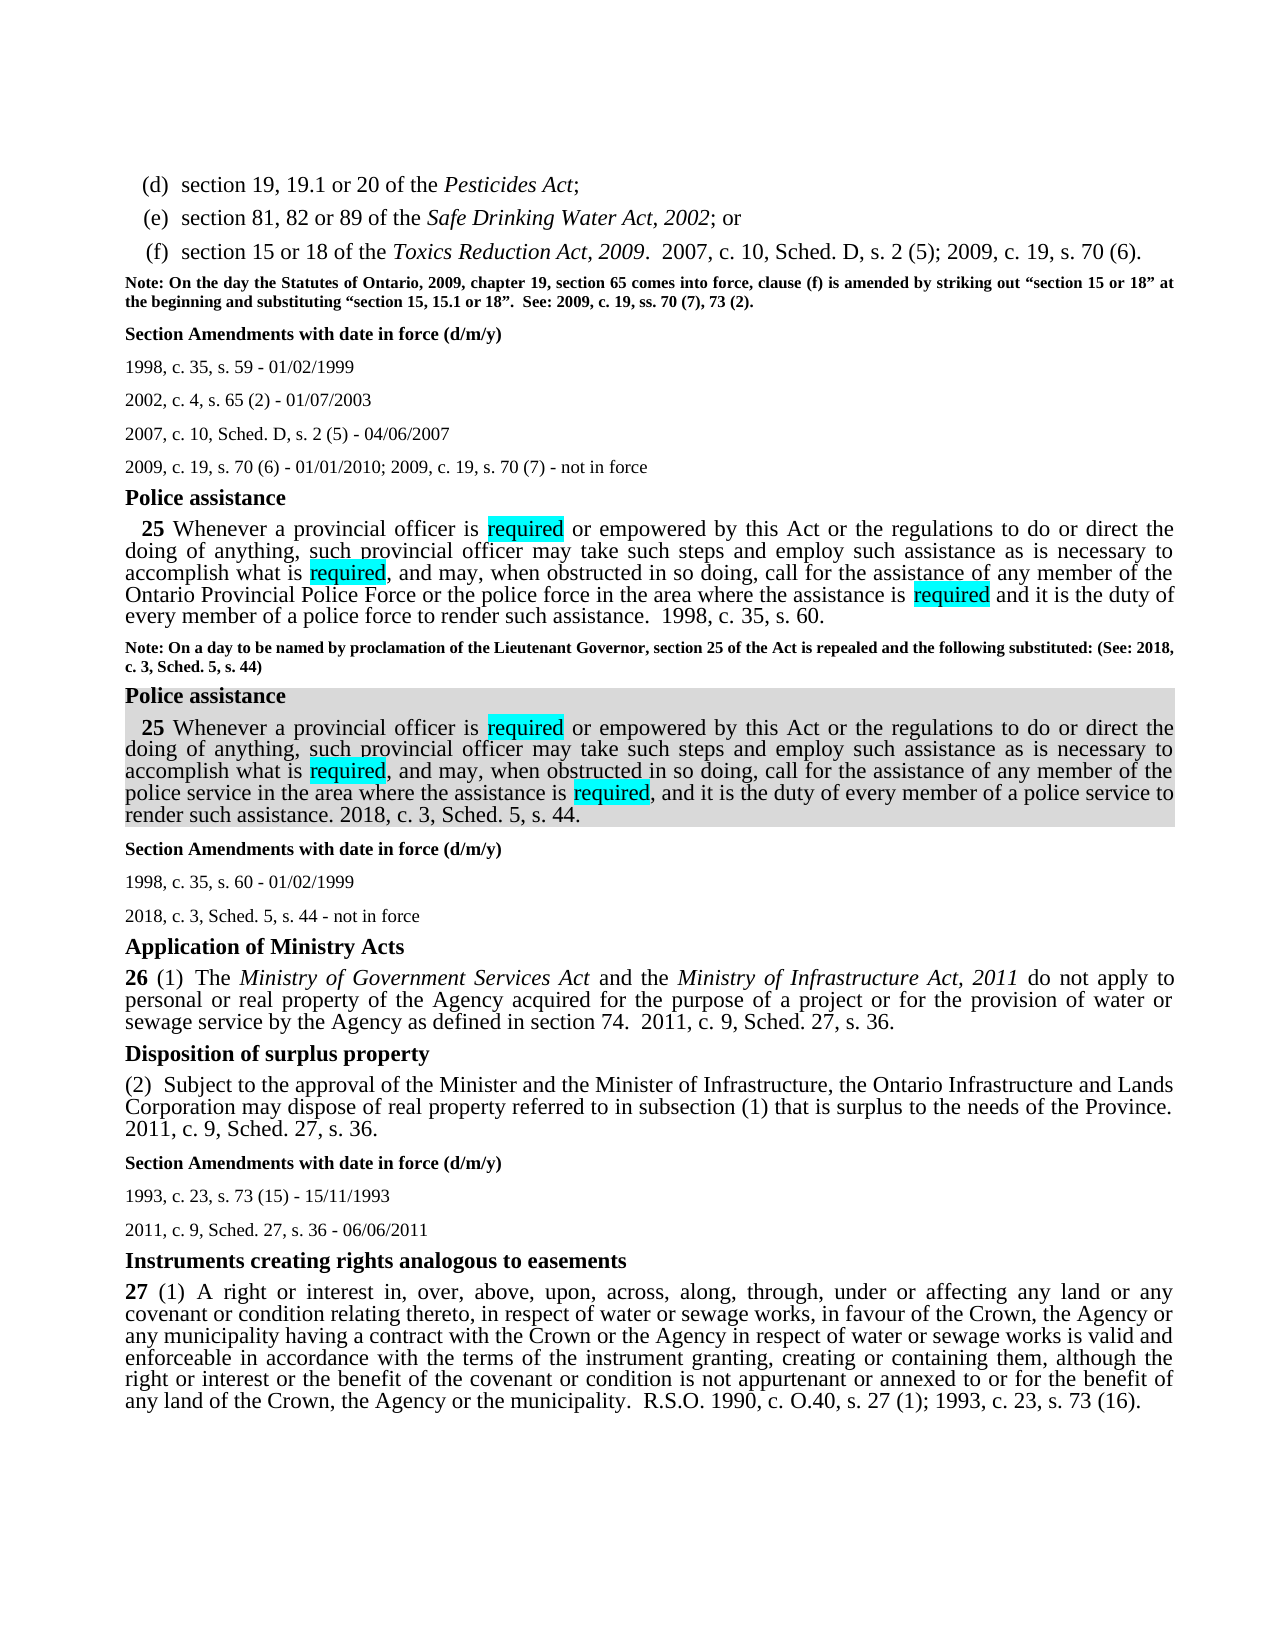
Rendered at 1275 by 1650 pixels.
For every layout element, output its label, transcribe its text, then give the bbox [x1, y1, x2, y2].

text 1993, c. 23, s. 73 (15) - 15/11/1993 [125, 1185, 1175, 1207]
text 1998, c. 35, s. 60 - 01/02/1999 [125, 871, 1175, 893]
text 25 Whenever a provincial officer is required or empowered by this Act or the regulations to do or direct the doing of anything, such provincial officer may take such steps and employ such assistance as is necessary to accomplish what is required, and may, when obstructed in so doing, call for the assistance of any member of the Ontario Provincial Police Force or the police force in the area where the assistance is required and it is the duty of every member of a police force to render such assistance. 1998, c. 35, s. 60. [125, 519, 1175, 628]
text 2002, c. 4, s. 65 (2) - 01/07/2003 [125, 389, 1175, 411]
text 25 Whenever a provincial officer is required or empowered by this Act or the regulations to do or direct the doing of anything, such provincial officer may take such steps and employ such assistance as is necessary to accomplish what is required, and may, when obstructed in so doing, call for the assistance of any member of the police service in the area where the assistance is required, and it is the duty of every member of a police service to render such assistance. 2018, c. 3, Sched. 5, s. 44. [125, 718, 1175, 827]
text Section Amendments with date in force (d/m/y) [125, 838, 1175, 860]
text Note: On the day the Statutes of Ontario, 2009, chapter 19, section 65 comes into force, clause (f) is amended by striking out “section 15 or 18” at the beginning and substituting “section 15, 15.1 or 18”. See: 2009, c. 19, ss. 70 (7), 73 (2). [125, 274, 1175, 311]
text 27 (1) A right or interest in, over, above, upon, across, along, through, under or affecting any land or any covenant or condition relating thereto, in respect of water or sewage works, in favour of the Crown, the Agency or any municipality having a contract with the Crown or the Agency in respect of water or sewage works is valid and enforceable in accordance with the terms of the instrument granting, creating or containing them, although the right or interest or the benefit of the covenant or condition is not appurtenant or annexed to or for the benefit of any land of the Crown, the Agency or the municipality. R.S.O. 1990, c. O.40, s. 27 (1); 1993, c. 23, s. 73 (16). [125, 1282, 1175, 1413]
text (e) section 81, 82 or 89 of the Safe Drinking Water Act, 2002; or [125, 208, 1175, 230]
text (d) section 19, 19.1 or 20 of the Pesticides Act; [125, 175, 1175, 197]
text Section Amendments with date in force (d/m/y) [125, 1152, 1175, 1174]
text Police assistance [125, 490, 1175, 509]
text Note: On a day to be named by proclamation of the Lieutenant Governor, section 25 of the Act is repealed and the following substituted: (See: 2018, c. 3, Sched. 5, s. 44) [125, 639, 1175, 676]
text 26 (1) The Ministry of Government Services Act and the Ministry of Infrastructure Act, 2011 do not apply to personal or real property of the Agency acquired for the purpose of a project or for the provision of water or sewage service by the Agency as defined in section 74. 2011, c. 9, Sched. 27, s. 36. [125, 968, 1175, 1033]
text Instruments creating rights analogous to easements [125, 1253, 1175, 1272]
text 2009, c. 19, s. 70 (6) - 01/01/2010; 2009, c. 19, s. 70 (7) - not in force [125, 456, 1175, 478]
text (f) section 15 or 18 of the Toxics Reduction Act, 2009. 2007, c. 10, Sched. D, s. 2 (5); 2009, c. 19, s. 70 (6). [125, 242, 1175, 263]
text Disposition of surplus property [125, 1046, 1175, 1065]
text Police assistance [125, 688, 1175, 707]
text (2) Subject to the approval of the Minister and the Minister of Infrastructure, the Ontario Infrastructure and Lands Corporation may dispose of real property referred to in subsection (1) that is surplus to the needs of the Province. 2011, c. 9, Sched. 27, s. 36. [125, 1075, 1175, 1141]
text 2011, c. 9, Sched. 27, s. 36 - 06/06/2011 [125, 1219, 1175, 1241]
text 2007, c. 10, Sched. D, s. 2 (5) - 04/06/2007 [125, 423, 1175, 444]
text Section Amendments with date in force (d/m/y) [125, 323, 1175, 344]
text Application of Ministry Acts [125, 939, 1175, 958]
text 2018, c. 3, Sched. 5, s. 44 - not in force [125, 905, 1175, 927]
text 1998, c. 35, s. 59 - 01/02/1999 [125, 356, 1175, 378]
